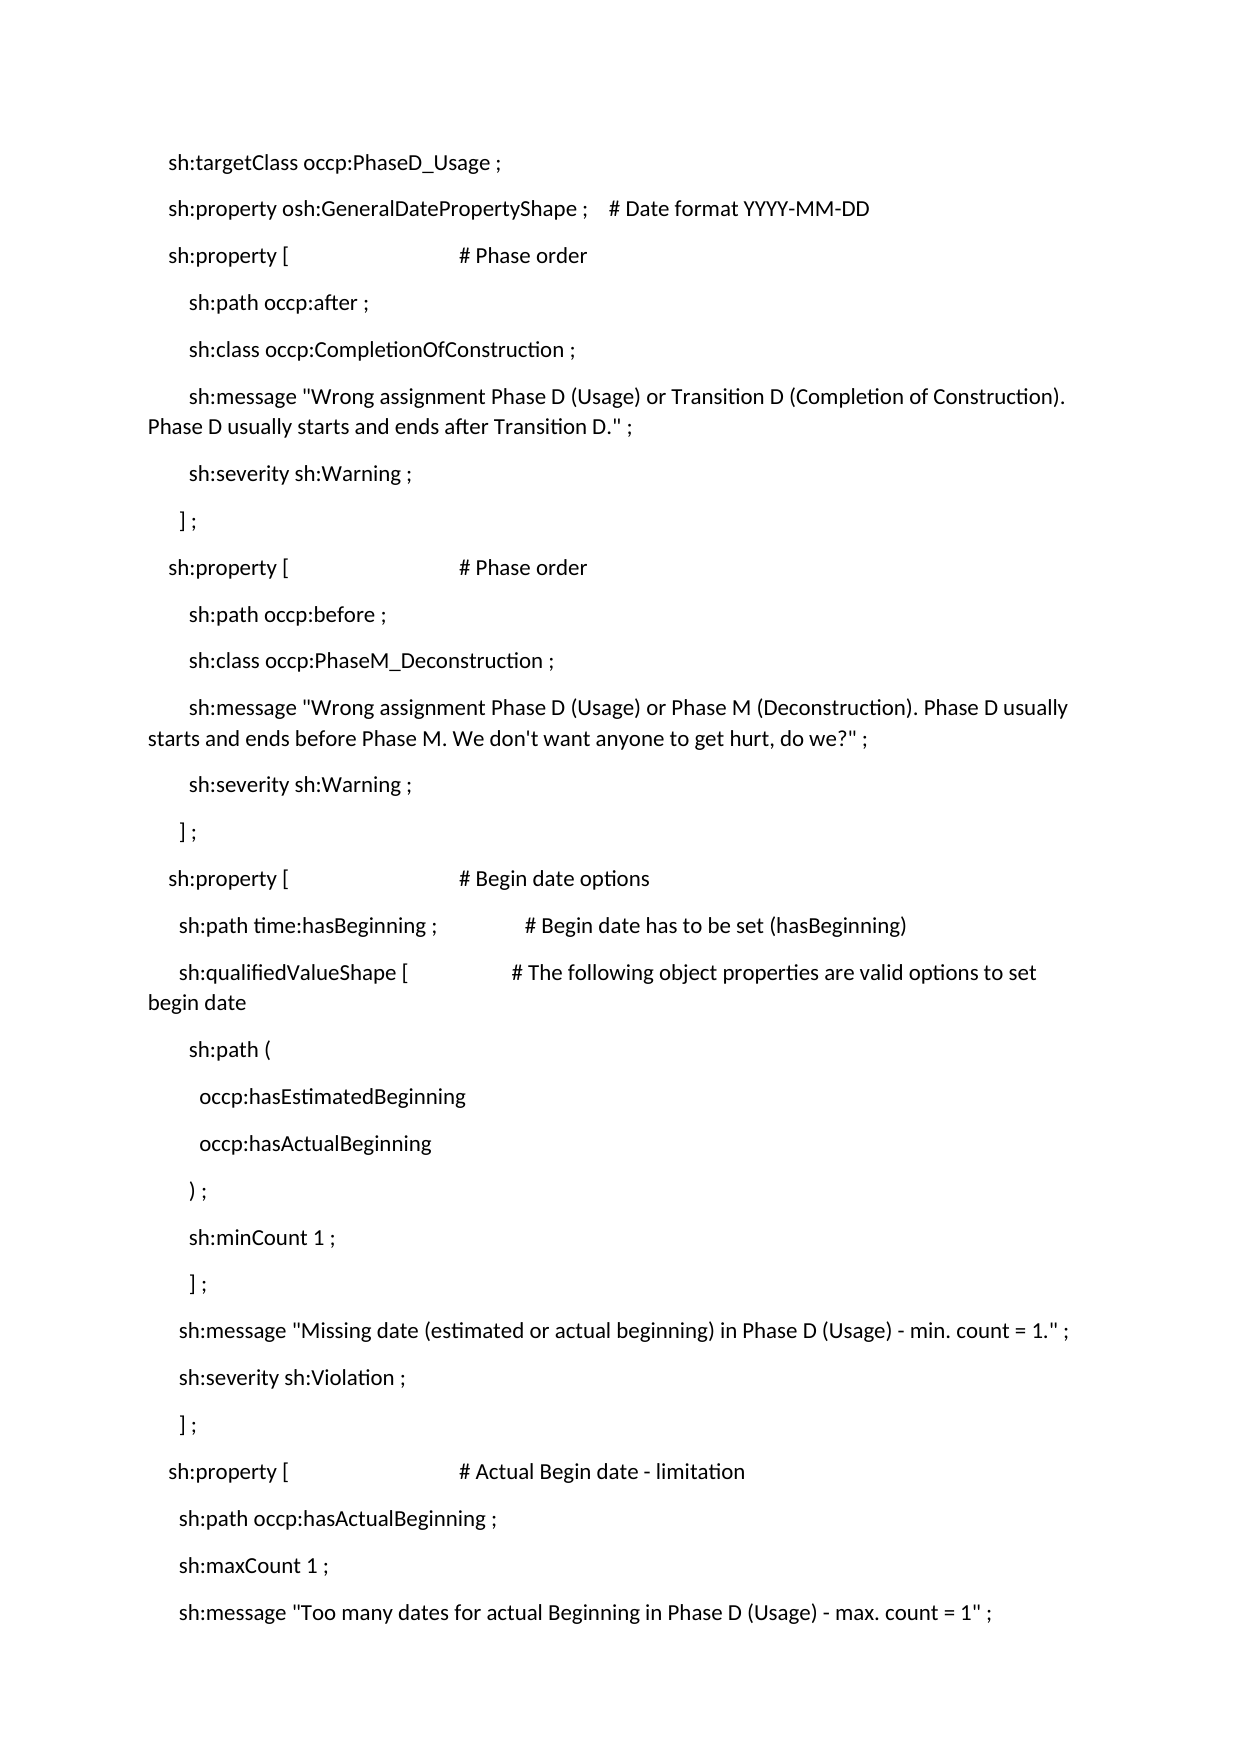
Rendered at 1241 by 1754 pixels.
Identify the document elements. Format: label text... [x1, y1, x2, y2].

text sh:class occp:PhaseM_Deconstruction ; [148, 647, 1093, 674]
text sh:minCount 1 ; [148, 1223, 1093, 1251]
text sh:property [ # Phase order [148, 553, 1093, 581]
text sh:message "Missing date (estimated or actual beginning) in Phase D (Usage) - min. count = 1." ; [148, 1316, 1093, 1344]
text sh:severity sh:Violation ; [148, 1363, 1093, 1391]
text sh:property [ # Actual Begin date - limitation [148, 1457, 1093, 1485]
text sh:path time:hasBeginning ; # Begin date has to be set (hasBeginning) [148, 911, 1093, 939]
text ] ; [148, 1269, 1093, 1297]
text sh:path occp:before ; [148, 600, 1093, 628]
text sh:targetClass occp:PhaseD_Usage ; [148, 148, 1093, 176]
text occp:hasActualBeginning [148, 1129, 1093, 1157]
text occp:hasEstimatedBeginning [148, 1082, 1093, 1110]
text sh:maxCount 1 ; [148, 1551, 1093, 1579]
text sh:path occp:after ; [148, 288, 1093, 316]
text sh:property [ # Begin date options [148, 864, 1093, 892]
text sh:property [ # Phase order [148, 241, 1093, 269]
text sh:severity sh:Warning ; [148, 459, 1093, 487]
text sh:message "Wrong assignment Phase D (Usage) or Transition D (Completion of Construction). Phase D usually starts and ends after Transition D." ; [148, 382, 1093, 440]
text sh:path occp:hasActualBeginning ; [148, 1504, 1093, 1532]
text sh:message "Too many dates for actual Beginning in Phase D (Usage) - max. count = 1" ; [148, 1598, 1093, 1626]
text sh:path ( [148, 1035, 1093, 1063]
text sh:property osh:GeneralDatePropertyShape ; # Date format YYYY-MM-DD [148, 194, 1093, 222]
text sh:class occp:CompletionOfConstruction ; [148, 335, 1093, 363]
text sh:message "Wrong assignment Phase D (Usage) or Phase M (Deconstruction). Phase D usually starts and ends before Phase M. We don't want anyone to get hurt, do we?" ; [148, 693, 1093, 752]
text ] ; [148, 1410, 1093, 1438]
text ) ; [148, 1176, 1093, 1204]
text ] ; [148, 817, 1093, 845]
text sh:qualifiedValueShape [ # The following object properties are valid options to set begin date [148, 958, 1093, 1016]
text sh:severity sh:Warning ; [148, 771, 1093, 798]
text ] ; [148, 506, 1093, 534]
